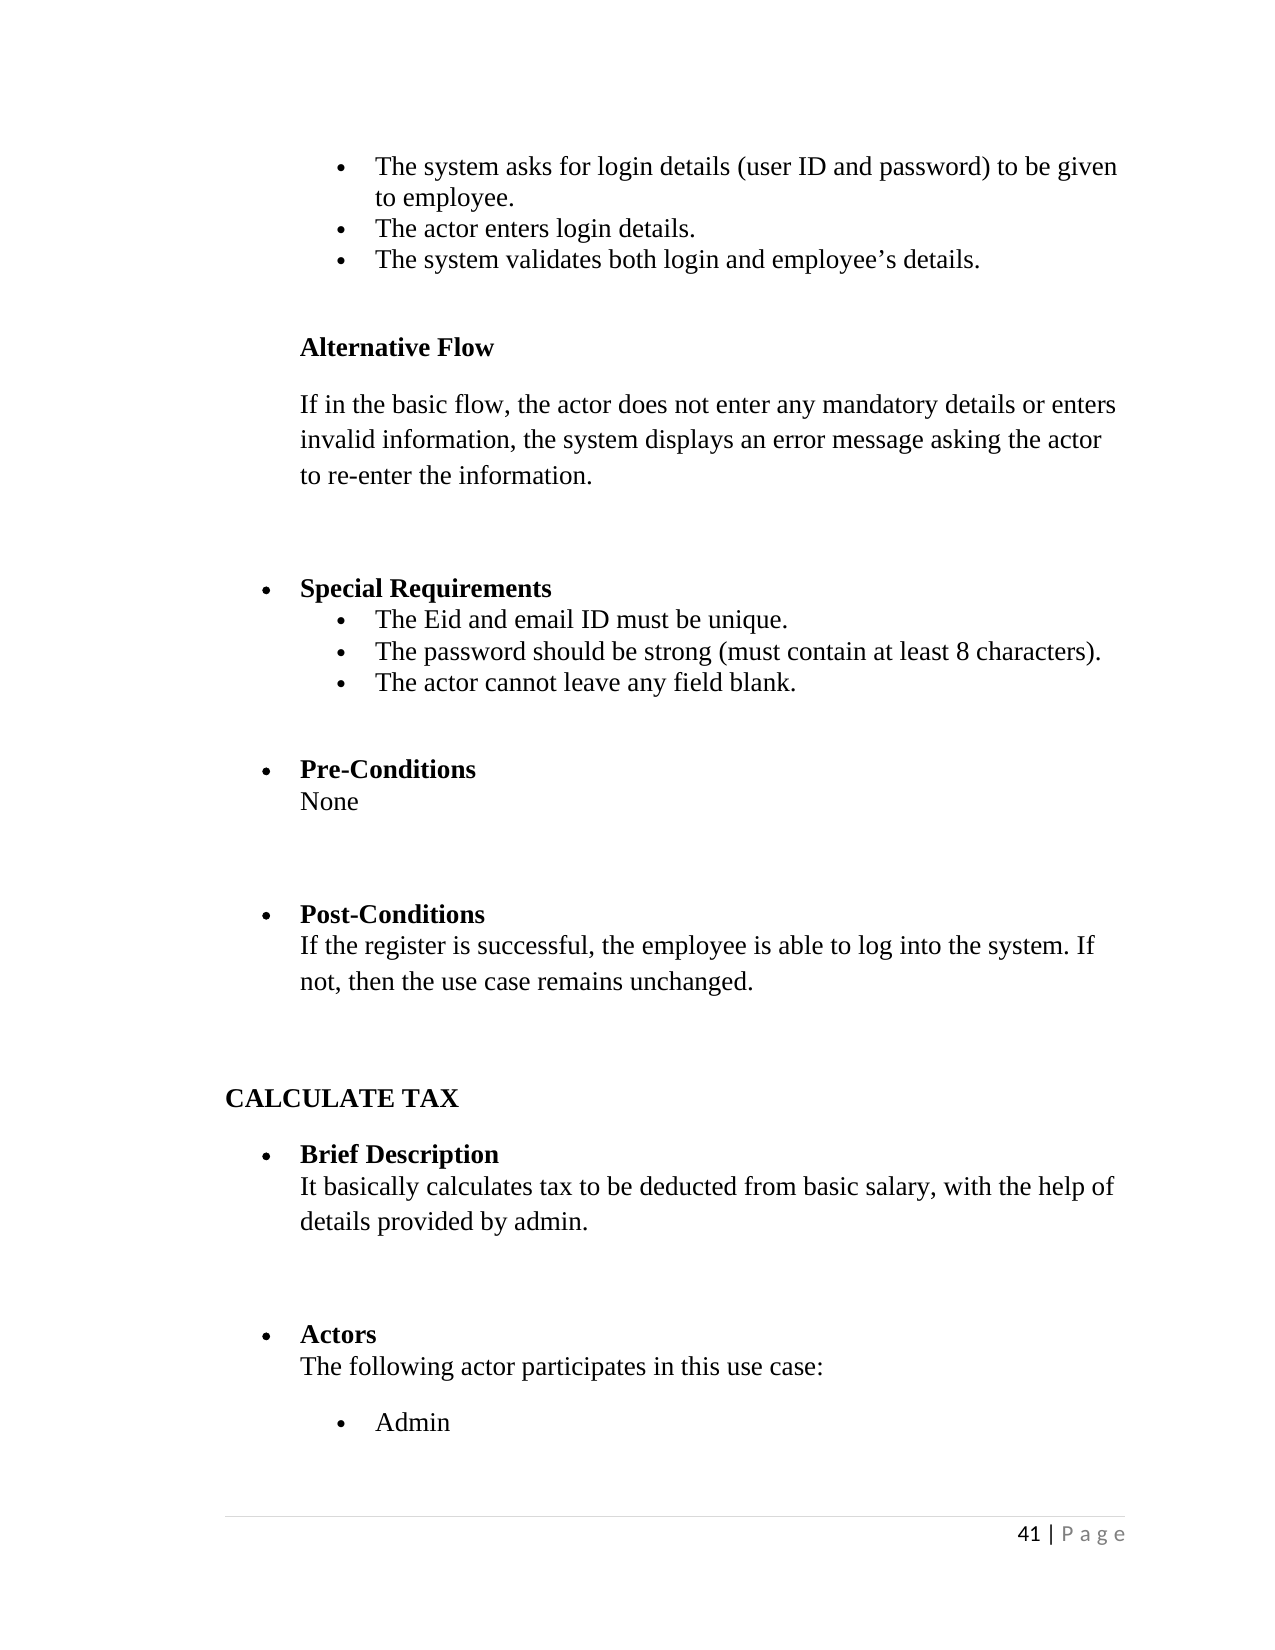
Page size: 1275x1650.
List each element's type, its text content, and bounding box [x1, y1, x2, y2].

text None [300, 784, 1125, 816]
list Brief Description [262, 1138, 1125, 1169]
list The actor cannot leave any field blank. [337, 666, 1125, 697]
list Special Requirements [262, 572, 1125, 603]
list Admin [337, 1406, 1125, 1437]
list The Eid and email ID must be unique. [337, 603, 1125, 634]
text It basically calculates tax to be deducted from basic salary, with the help of details provided by admin. [300, 1169, 1125, 1236]
text The following actor participates in this use case: [300, 1349, 1125, 1381]
text If in the basic flow, the actor does not enter any mandatory details or enters invalid information, the system displays an error message asking the actor to re-enter the information. [225, 388, 1125, 490]
list The password should be strong (must contain at least 8 characters). [337, 634, 1125, 666]
list The system asks for login details (user ID and password) to be given to employee. [337, 150, 1125, 212]
text If the register is successful, the employee is able to log into the system. If not, then the use case remains unchanged. [300, 929, 1125, 996]
list Actors [262, 1318, 1125, 1349]
list The system validates both login and employee’s details. [337, 243, 1125, 274]
list The actor enters login details. [337, 212, 1125, 243]
text Alternative Flow [225, 331, 1125, 362]
text CALCULATE TAX [225, 1082, 1125, 1113]
list Post-Conditions [262, 898, 1125, 929]
list Pre-Conditions [262, 753, 1125, 784]
